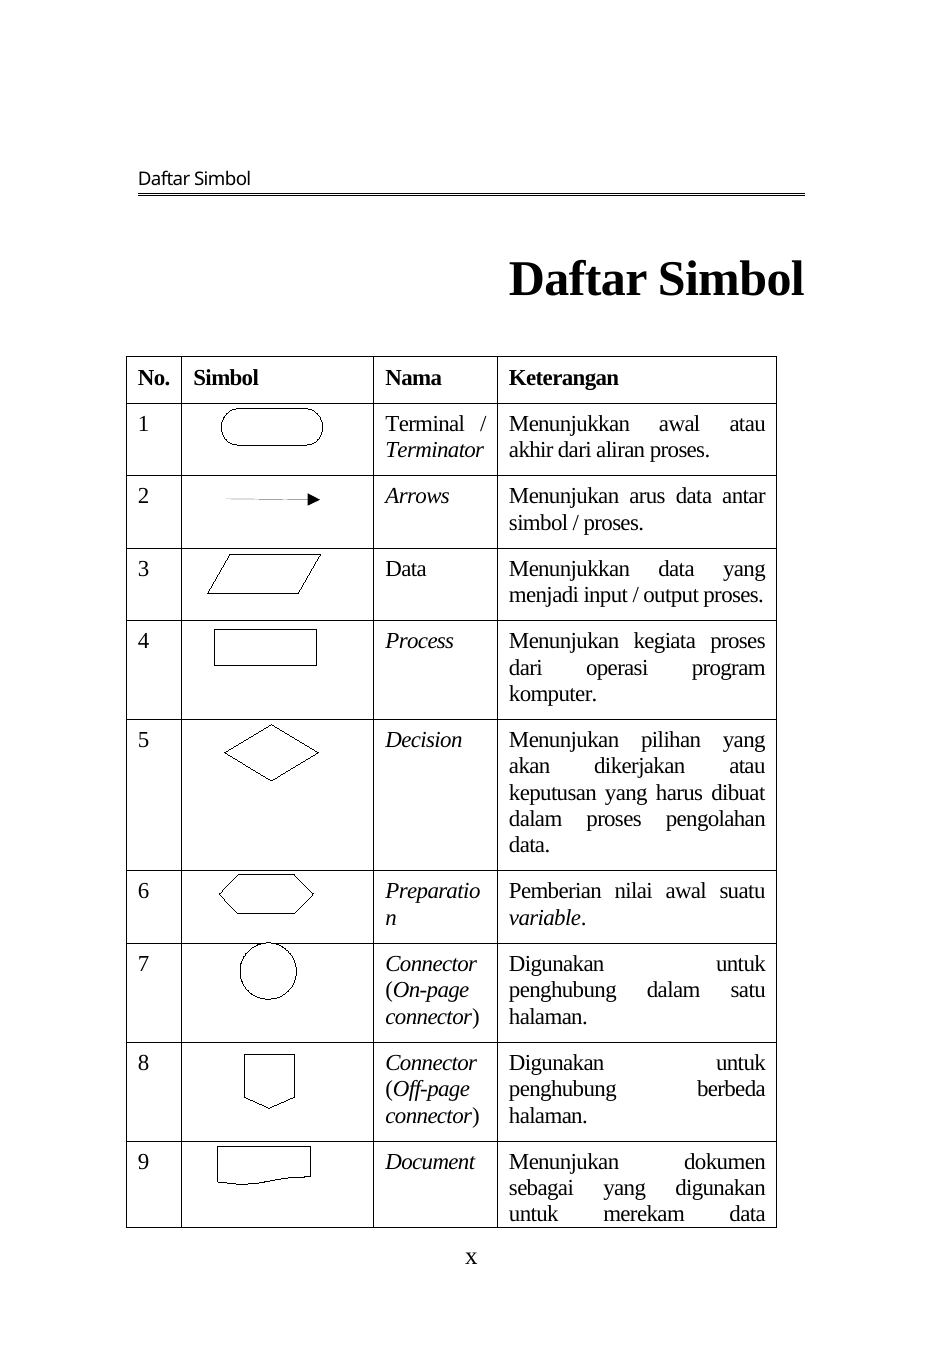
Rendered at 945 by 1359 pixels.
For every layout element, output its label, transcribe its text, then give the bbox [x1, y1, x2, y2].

table_header Simbol [182, 357, 373, 402]
table_cell [182, 720, 373, 870]
table_header Keterangan [498, 357, 776, 402]
table_cell [182, 1142, 373, 1227]
table_cell 4 [127, 621, 181, 719]
table_cell [182, 404, 373, 475]
table_cell 2 [127, 476, 181, 547]
table_cell 6 [127, 871, 181, 943]
table_cell Menunjukan pilihan yang akan dikerjakan atau keputusan yang harus dibuat dalam proses pengolahan data. [498, 720, 776, 870]
table_cell 5 [127, 720, 181, 870]
table_cell Data [374, 549, 497, 620]
table_cell [182, 871, 373, 943]
table_cell Preparation [374, 871, 497, 943]
table_cell Connector (On-page connector) [374, 944, 497, 1042]
table_cell 1 [127, 404, 181, 475]
table_cell [182, 549, 373, 620]
table_cell [182, 944, 373, 1042]
table_cell Menunjukkan data yang menjadi input / output proses. [498, 549, 776, 620]
table_cell [182, 1043, 373, 1141]
table_cell Pemberian nilai awal suatu variable. [498, 871, 776, 943]
table_cell Menunjukan kegiata proses dari operasi program komputer. [498, 621, 776, 719]
table_cell Document [374, 1142, 497, 1227]
table_cell Terminal / Terminator [374, 404, 497, 475]
table_cell Digunakan untuk penghubung dalam satu halaman. [498, 944, 776, 1042]
table_cell Arrows [374, 476, 497, 547]
table_header Nama [374, 357, 497, 402]
table_cell Decision [374, 720, 497, 870]
table_cell Process [374, 621, 497, 719]
table_cell 9 [127, 1142, 181, 1227]
table_cell 8 [127, 1043, 181, 1141]
table_cell Connector (Off-page connector) [374, 1043, 497, 1141]
table_cell 3 [127, 549, 181, 620]
table_cell Digunakan untuk penghubung berbeda halaman. [498, 1043, 776, 1141]
table_header No. [127, 357, 181, 402]
table_cell [182, 621, 373, 719]
table_cell [182, 476, 373, 547]
table_cell Menunjukan arus data antar simbol / proses. [498, 476, 776, 547]
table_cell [498, 1142, 776, 1227]
table_cell 7 [127, 944, 181, 1042]
subtitle Daftar Simbol [138, 249, 805, 306]
table_cell Menunjukkan awal atau akhir dari aliran proses. [498, 404, 776, 475]
